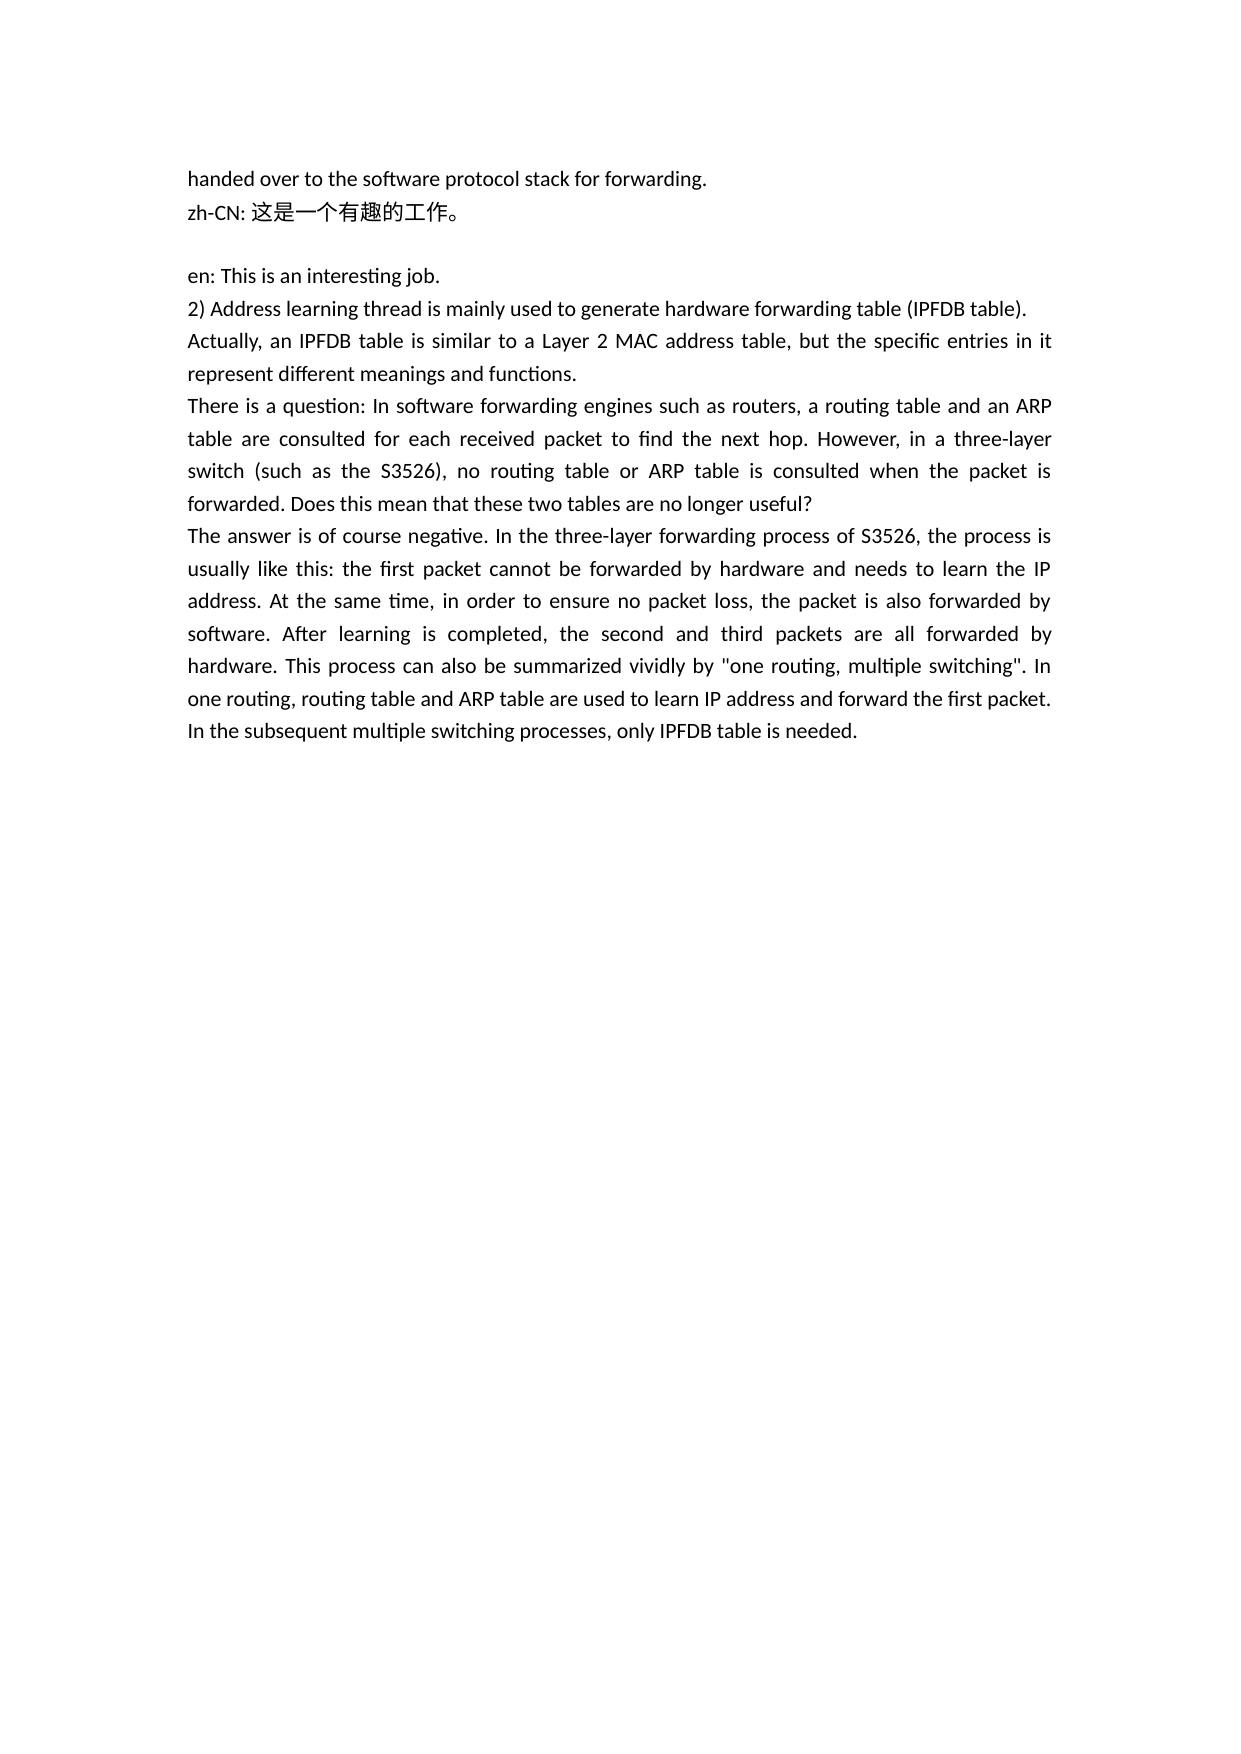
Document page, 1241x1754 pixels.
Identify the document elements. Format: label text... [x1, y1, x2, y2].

text 2) Address learning thread is mainly used to generate hardware forwarding table (IPFDB table). [187, 292, 1053, 324]
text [187, 162, 1053, 194]
text Actually, an IPFDB table is similar to a Layer 2 MAC address table, but the specific entries in it represent different meanings and functions. [187, 324, 1053, 389]
text There is a question: In software forwarding engines such as routers, a routing table and an ARP table are consulted for each received packet to find the next hop. However, in a three-layer switch (such as the S3526), no routing table or ARP table is consulted when the packet is forwarded. Does this mean that these two tables are no longer useful? [187, 389, 1053, 519]
text zh-CN: 这是一个有趣的工作。 [187, 194, 1053, 227]
text en: This is an interesting job. [187, 259, 1053, 292]
text The answer is of course negative. In the three-layer forwarding process of S3526, the process is usually like this: the first packet cannot be forwarded by hardware and needs to learn the IP address. At the same time, in order to ensure no packet loss, the packet is also forwarded by software. After learning is completed, the second and third packets are all forwarded by hardware. This process can also be summarized vividly by "one routing, multiple switching". In one routing, routing table and ARP table are used to learn IP address and forward the first packet. In the subsequent multiple switching processes, only IPFDB table is needed. [187, 519, 1053, 747]
